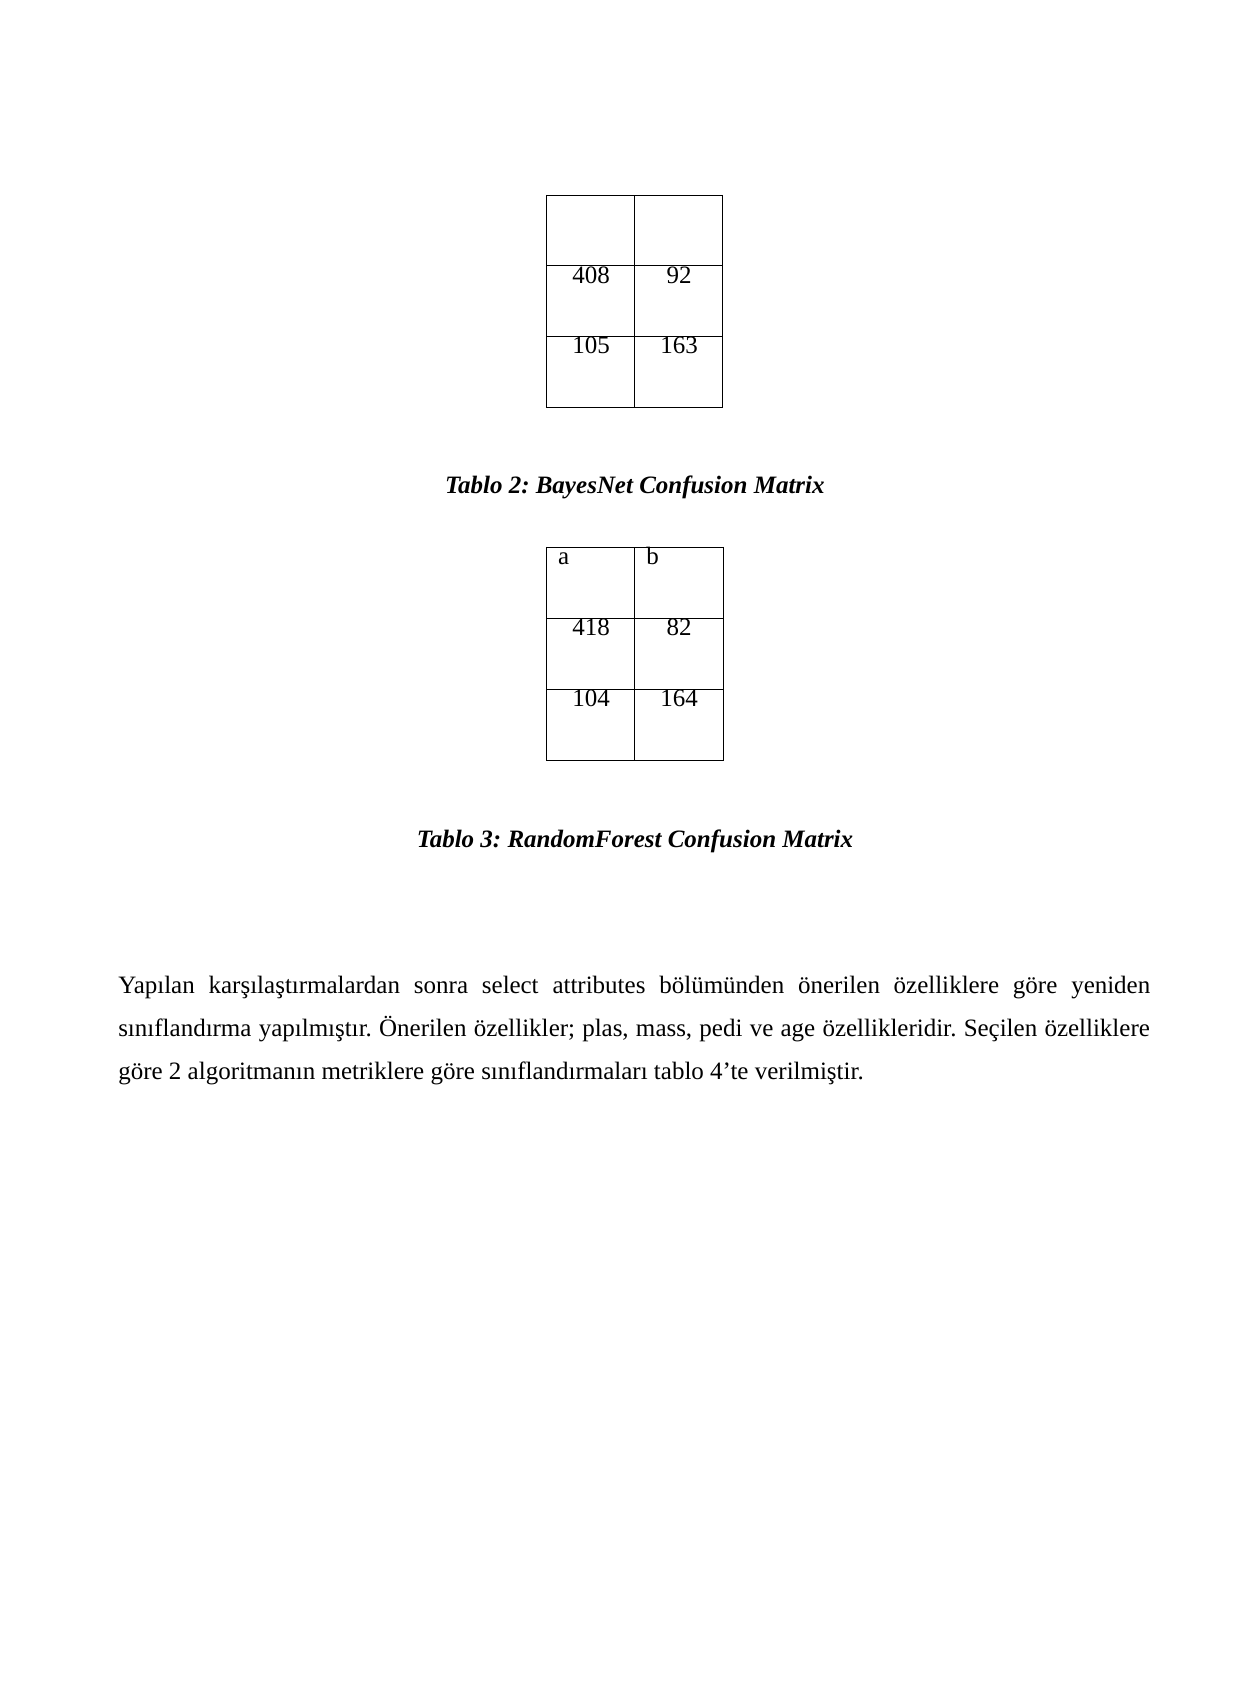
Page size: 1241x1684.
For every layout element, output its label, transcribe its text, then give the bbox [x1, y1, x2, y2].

table_cell 418 [547, 619, 634, 689]
table_cell 82 [635, 619, 723, 689]
table_header b [635, 196, 722, 265]
table_cell 92 [635, 266, 722, 336]
table_header b [635, 548, 723, 617]
table_header a [547, 196, 634, 265]
text Tablo 2: BayesNet Confusion Matrix [685, 477, 1152, 498]
table_cell 164 [635, 690, 723, 760]
table_cell 104 [547, 690, 634, 760]
table_header a [547, 548, 634, 617]
table_cell 105 [547, 337, 634, 407]
text Tablo 3: RandomForest Confusion Matrix [714, 831, 1152, 851]
table_cell 163 [635, 337, 722, 407]
text Yapılan karşılaştırmalardan sonra select attributes bölümünden önerilen özelliklere göre yeniden sınıflandırma yapılmıştır. Önerilen özellikler; plas, mass, pedi ve age özellikleridir. Seçilen özelliklere göre 2 algoritmanın metriklere göre sınıflandırmaları tablo 4’te verilmiştir. [118, 970, 1152, 1085]
text Tablo 2: BayesNet Confusion Matrix [118, 477, 686, 498]
text Tablo 3: RandomForest Confusion Matrix [118, 831, 714, 851]
table_cell 408 [547, 266, 634, 336]
